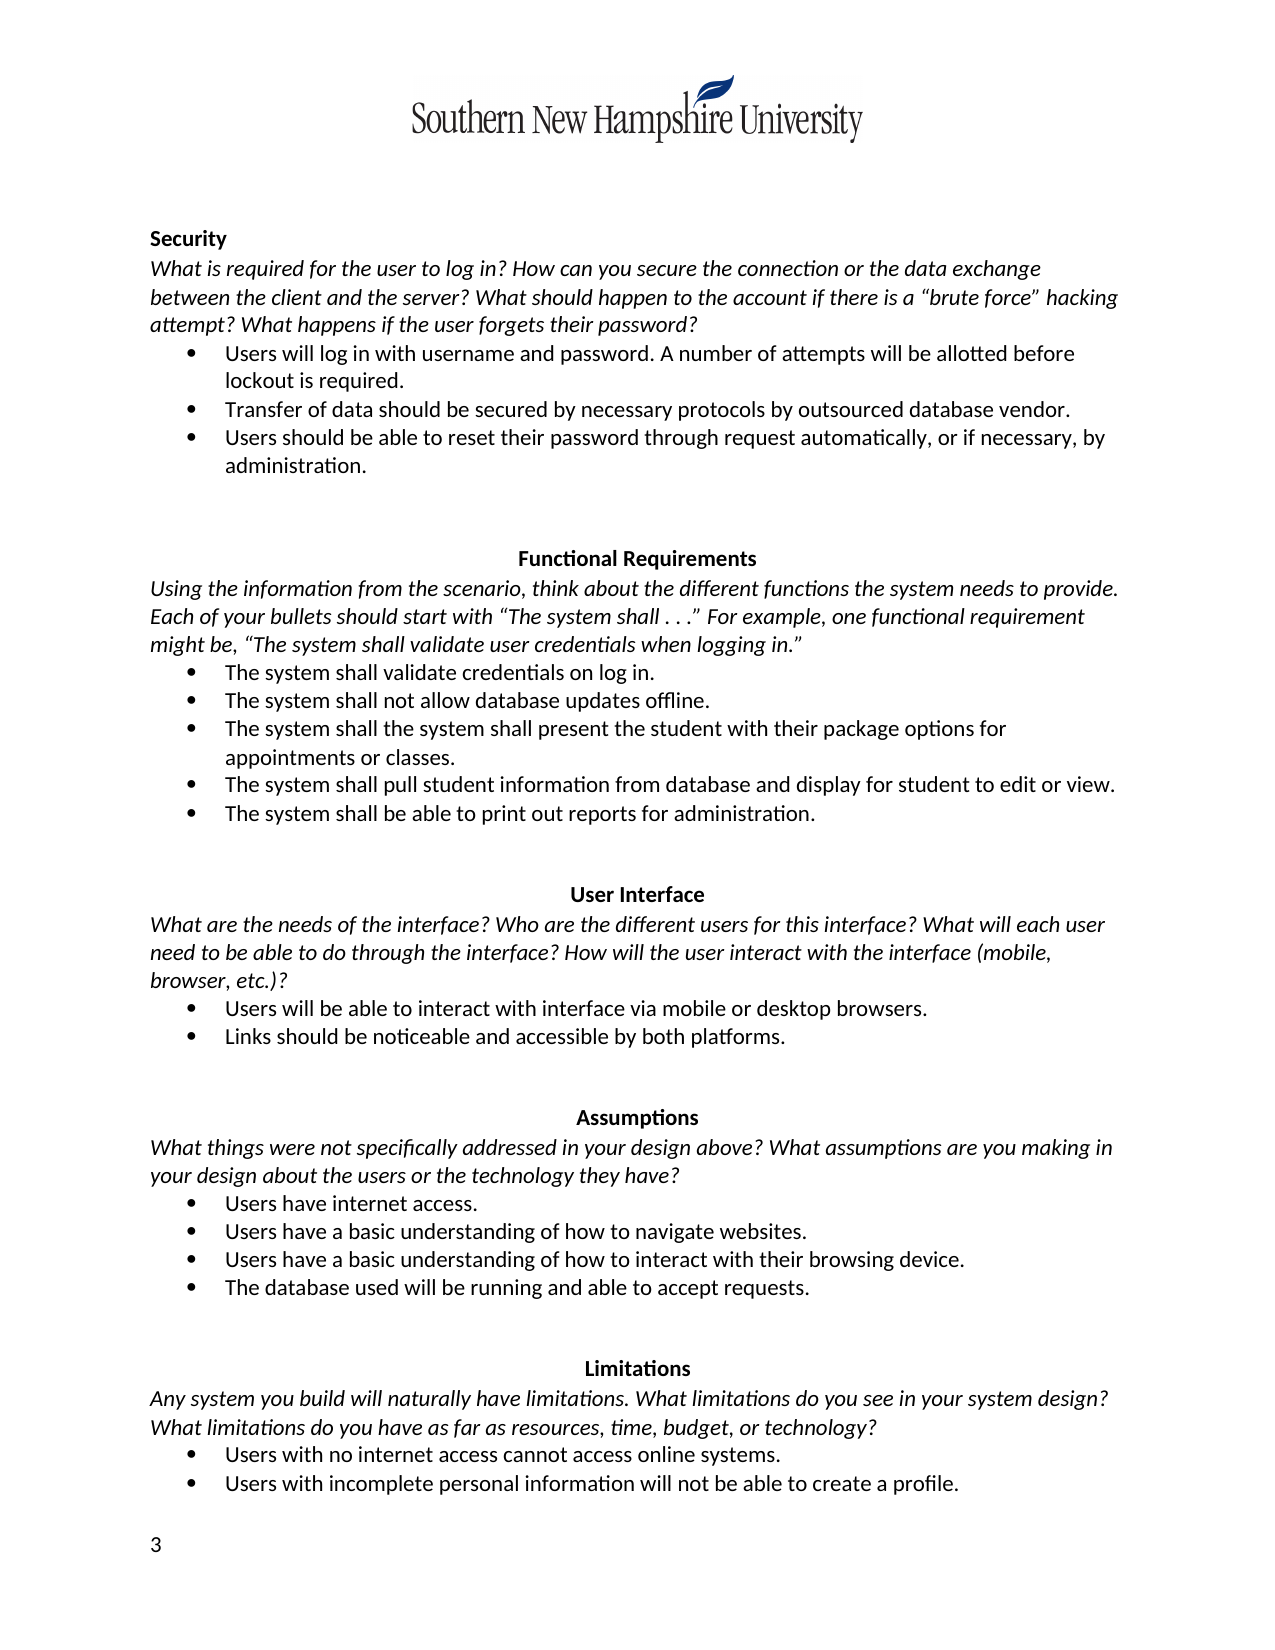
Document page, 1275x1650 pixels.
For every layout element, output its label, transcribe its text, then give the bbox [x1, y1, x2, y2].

text What is required for the user to log in? How can you secure the connection or the data exchange between the client and the server? What should happen to the account if there is a “brute force” hacking attempt? What happens if the user forgets their password? [150, 254, 1125, 339]
text What are the needs of the interface? Who are the different users for this interface? What will each user need to be able to do through the interface? How will the user interact with the interface (mobile, browser, etc.)? [150, 910, 1125, 994]
list Users with incomplete personal information will not be able to create a profile. [187, 1469, 1125, 1497]
subtitle User Interface [150, 880, 1125, 908]
list Users have a basic understanding of how to navigate websites. [187, 1217, 1125, 1245]
list The database used will be running and able to accept requests. [187, 1273, 1125, 1301]
list Links should be noticeable and accessible by both platforms. [187, 1022, 1125, 1050]
subtitle Functional Requirements [150, 544, 1125, 572]
list Transfer of data should be secured by necessary protocols by outsourced database vendor. [187, 395, 1125, 423]
list Users will be able to interact with interface via mobile or desktop browsers. [187, 994, 1125, 1022]
text What things were not specifically addressed in your design above? What assumptions are you making in your design about the users or the technology they have? [150, 1133, 1125, 1189]
subtitle Limitations [150, 1354, 1125, 1382]
list The system shall the system shall present the student with their package options for appointments or classes. [187, 714, 1125, 771]
subtitle Assumptions [150, 1103, 1125, 1131]
list Users have internet access. [187, 1189, 1125, 1217]
text Any system you build will naturally have limitations. What limitations do you see in your system design? What limitations do you have as far as resources, time, budget, or technology? [150, 1384, 1125, 1441]
list The system shall be able to print out reports for administration. [187, 799, 1125, 827]
list The system shall not allow database updates offline. [187, 687, 1125, 714]
list The system shall validate credentials on log in. [187, 658, 1125, 687]
list Users should be able to reset their password through request automatically, or if necessary, by administration. [187, 423, 1125, 479]
picture [412, 75, 863, 143]
list Users with no internet access cannot access online systems. [187, 1441, 1125, 1469]
subtitle Security [150, 224, 1125, 252]
list Users have a basic understanding of how to interact with their browsing device. [187, 1245, 1125, 1273]
text Using the information from the scenario, think about the different functions the system needs to provide. Each of your bullets should start with “The system shall . . .” For example, one functional requirement might be, “The system shall validate user credentials when logging in.” [150, 574, 1125, 658]
list Users will log in with username and password. A number of attempts will be allotted before lockout is required. [187, 339, 1125, 395]
list The system shall pull student information from database and display for student to edit or view. [187, 771, 1125, 799]
